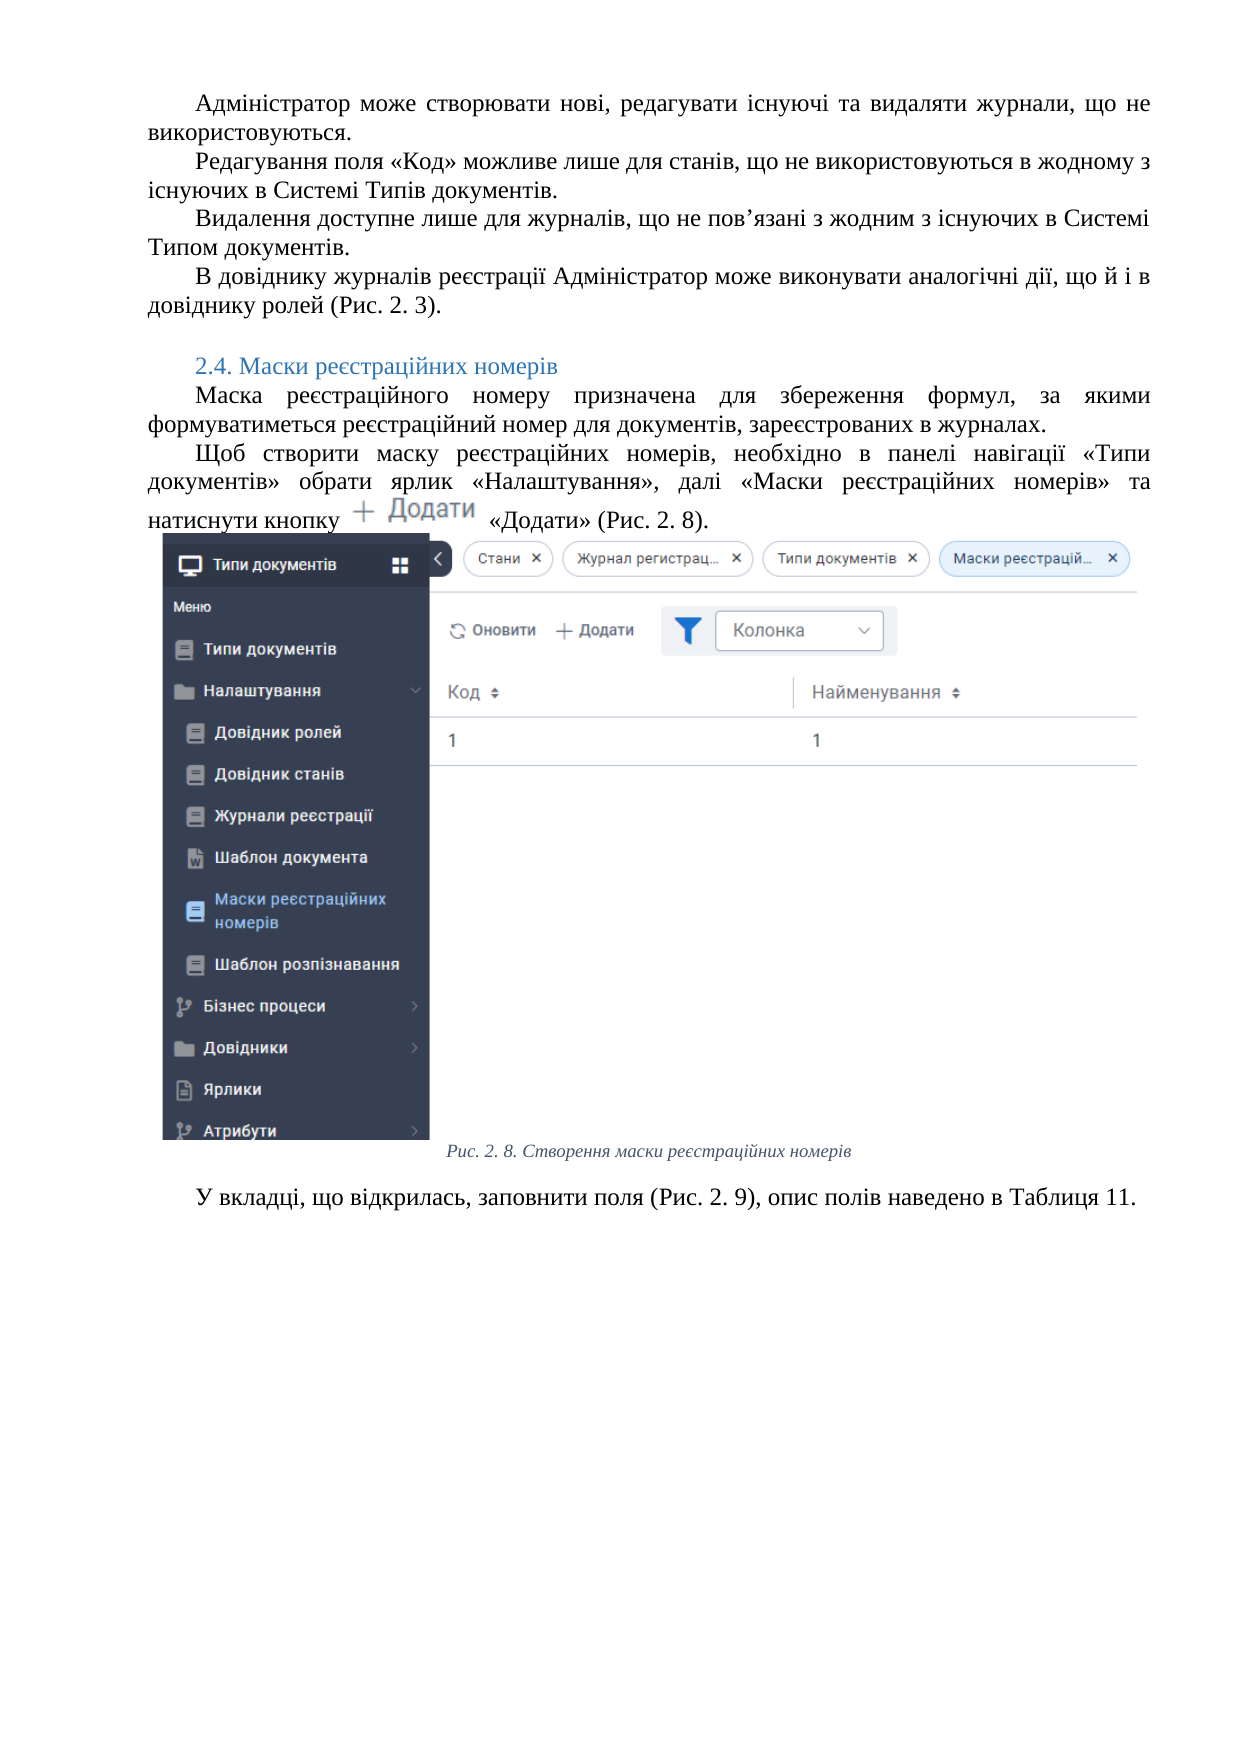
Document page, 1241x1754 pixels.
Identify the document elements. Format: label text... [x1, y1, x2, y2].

text Видалення доступне лише для журналів, що не пов’язані з жодним з існуючих в Системі Типом документів. [148, 203, 1152, 261]
text У вкладці, що відкрилась, заповнити поля (Рис. 2. 9), опис полів наведено в Таблиця 11. [148, 1182, 1152, 1211]
text Редагування поля «Код» можливе лише для станів, що не використовуються в жодному з існуючих в Системі Типів документів. [148, 146, 1152, 203]
text Рис. 2. 8. Створення маски реєстраційних номерів [148, 1139, 1152, 1161]
picture [346, 495, 483, 529]
text Щоб створити маску реєстраційних номерів, необхідно в панелі навігації «Типи документів» обрати ярлик «Налаштування», далі «Маски реєстраційних номерів» та натиснути кнопку «Додати» (Рис. 2. 8). [148, 438, 1152, 534]
subtitle 2.4. Маски реєстраційних номерів [195, 351, 1152, 380]
text Маска реєстраційного номеру призначена для збереження формул, за якими формуватиметься реєстраційний номер для документів, зареєстрованих в журналах. [148, 380, 1152, 438]
text Адміністратор може створювати нові, редагувати існуючі та видаляти журнали, що не використовуються. [148, 88, 1152, 146]
picture [162, 533, 1137, 1140]
text В довіднику журналів реєстрації Адміністратор може виконувати аналогічні дії, що й і в довіднику ролей (Рис. 2. 3). [148, 261, 1152, 318]
